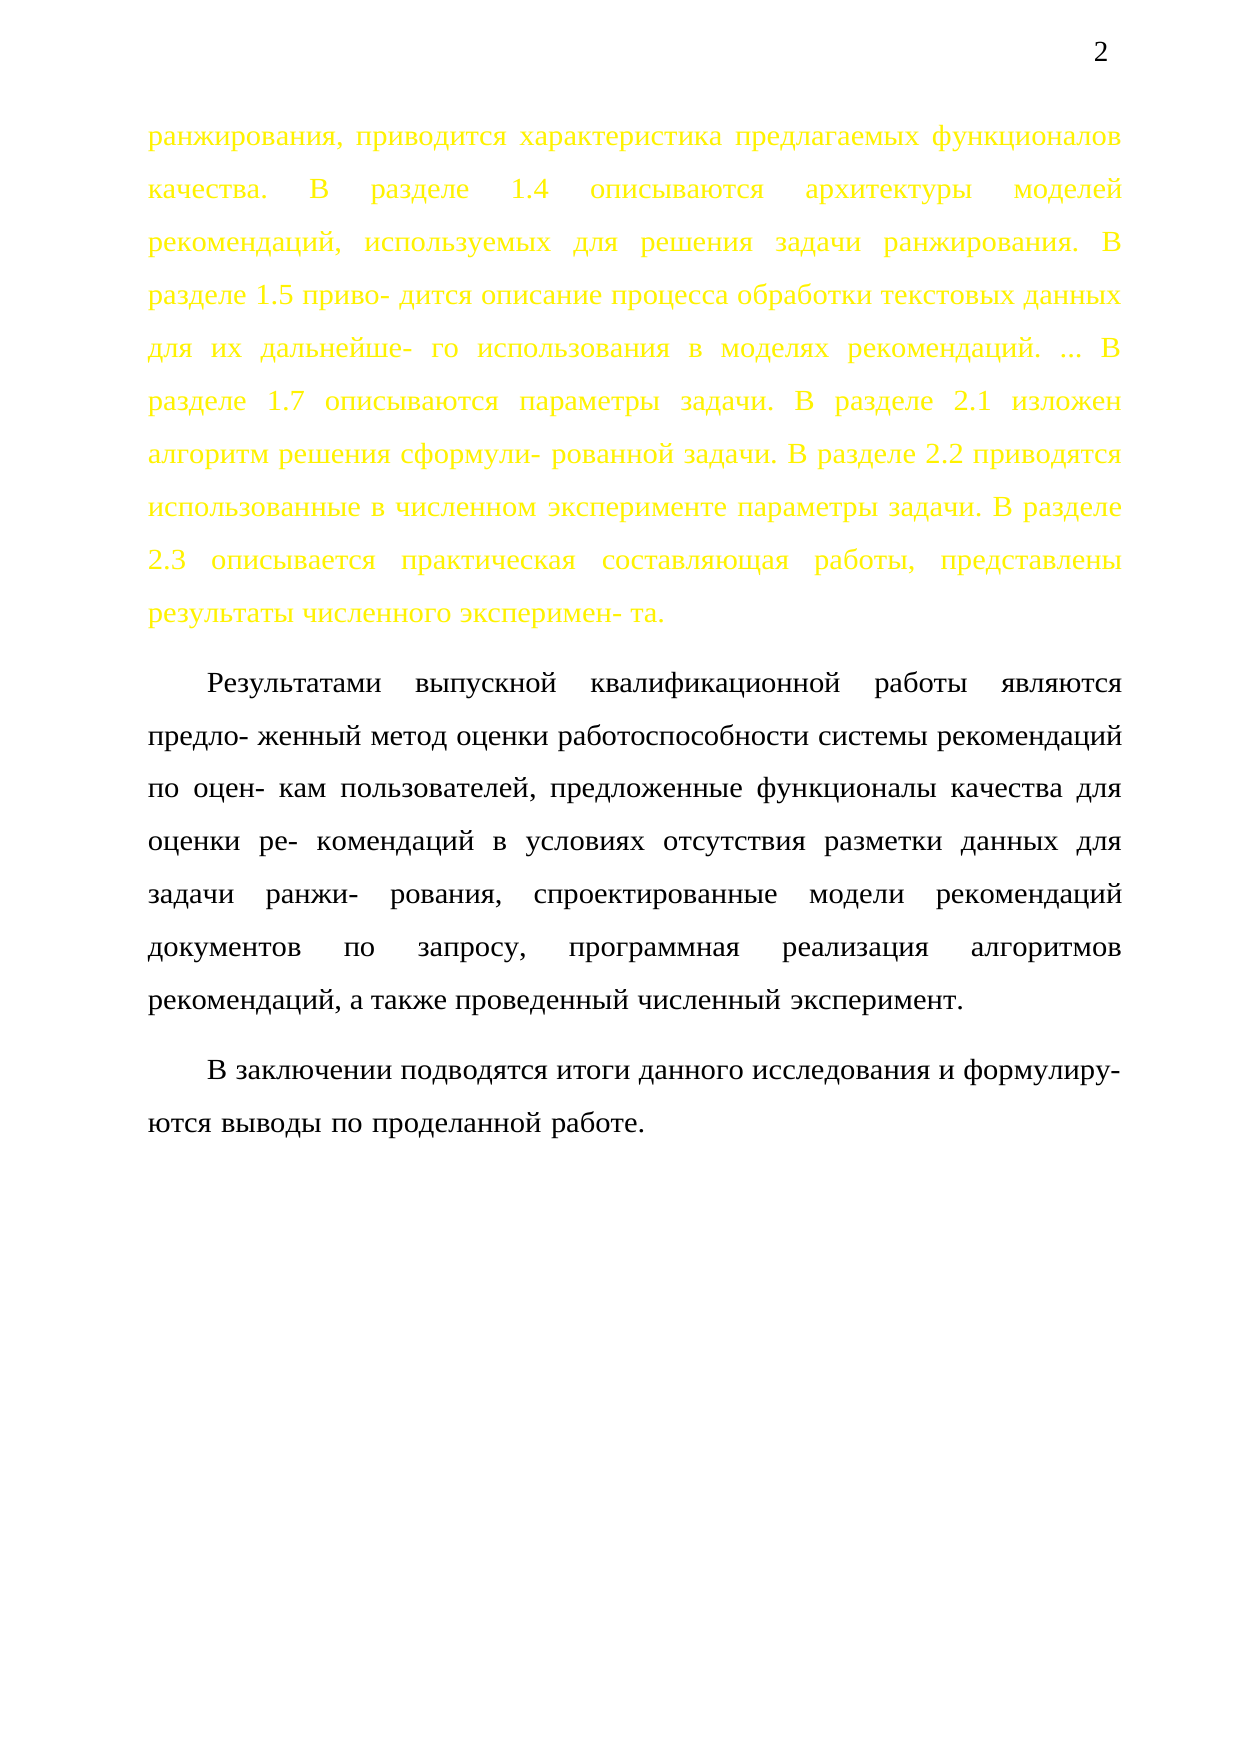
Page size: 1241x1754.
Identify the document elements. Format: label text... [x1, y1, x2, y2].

text Результатами выпускной квалификационной работы являются предло- женный метод оценки работоспособности системы рекомендаций по оцен- кам пользователей, предложенные функционалы качества для оценки ре- комендаций в условиях отсутствия разметки данных для задачи ранжи- рования, спроектированные модели рекомендаций документов по запросу, программная реализация алгоритмов рекомендаций, а также проведенный численный эксперимент. [148, 665, 1122, 1016]
text ранжирования, приводится характеристика предлагаемых функционалов качества. В разделе 1.4 описываются архитектуры моделей рекомендаций, используемых для решения задачи ранжирования. В разделе 1.5 приво- дится описание процесса обработки текстовых данных для их дальнейше- го использования в моделях рекомендаций. ... В разделе 1.7 описываются параметры задачи. В разделе 2.1 изложен алгоритм решения сформули- рованной задачи. В разделе 2.2 приводятся использованные в численном эксперименте параметры задачи. В разделе 2.3 описывается практическая составляющая работы, представлены результаты численного эксперимен- та. [148, 118, 1122, 628]
text В заключении подводятся итоги данного исследования и формулиру- ются выводы по проделанной работе. [148, 1052, 1122, 1139]
